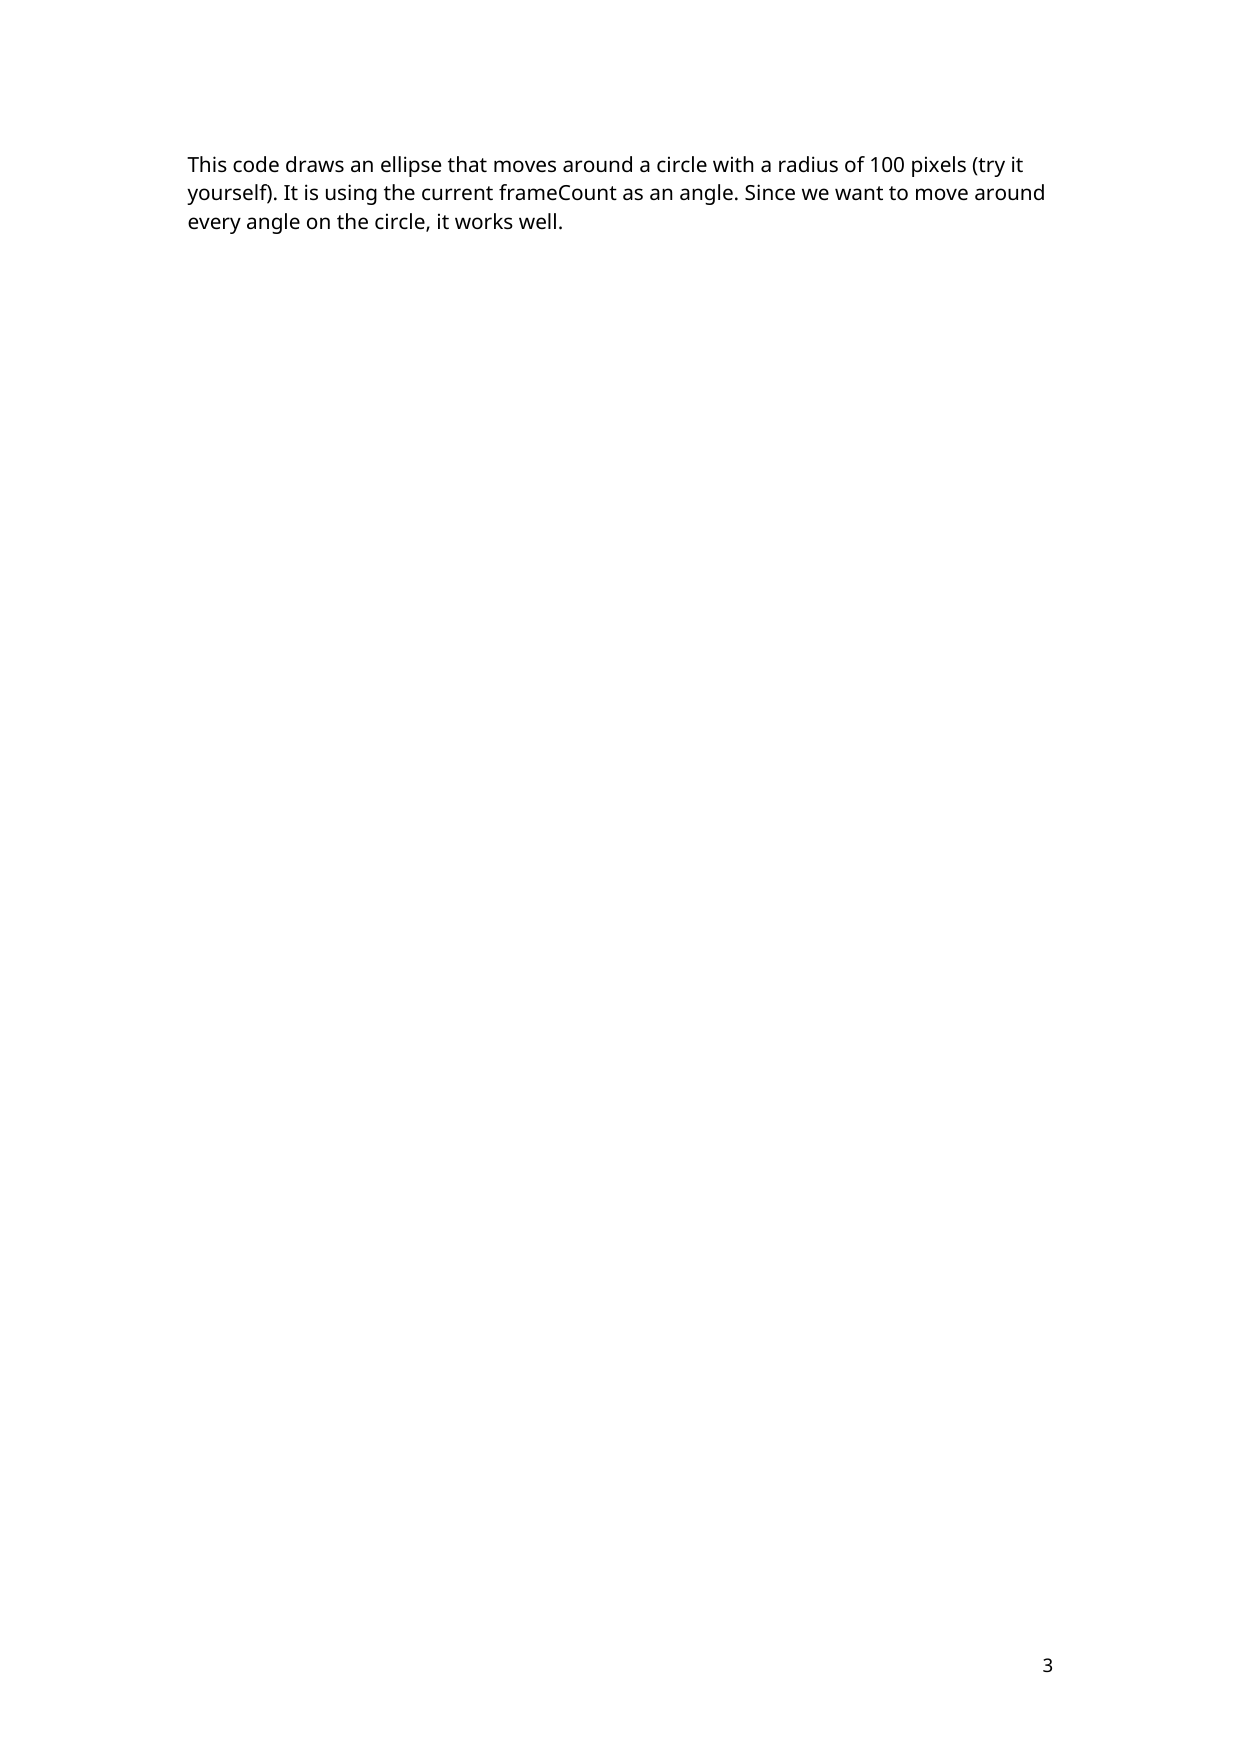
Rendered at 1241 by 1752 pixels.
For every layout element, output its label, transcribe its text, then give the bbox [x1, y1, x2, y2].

text This code draws an ellipse that moves around a circle with a radius of 100 pixels (try it yourself). It is using the current frameCount as an angle. Since we want to move around every angle on the circle, it works well. [187, 150, 1053, 235]
